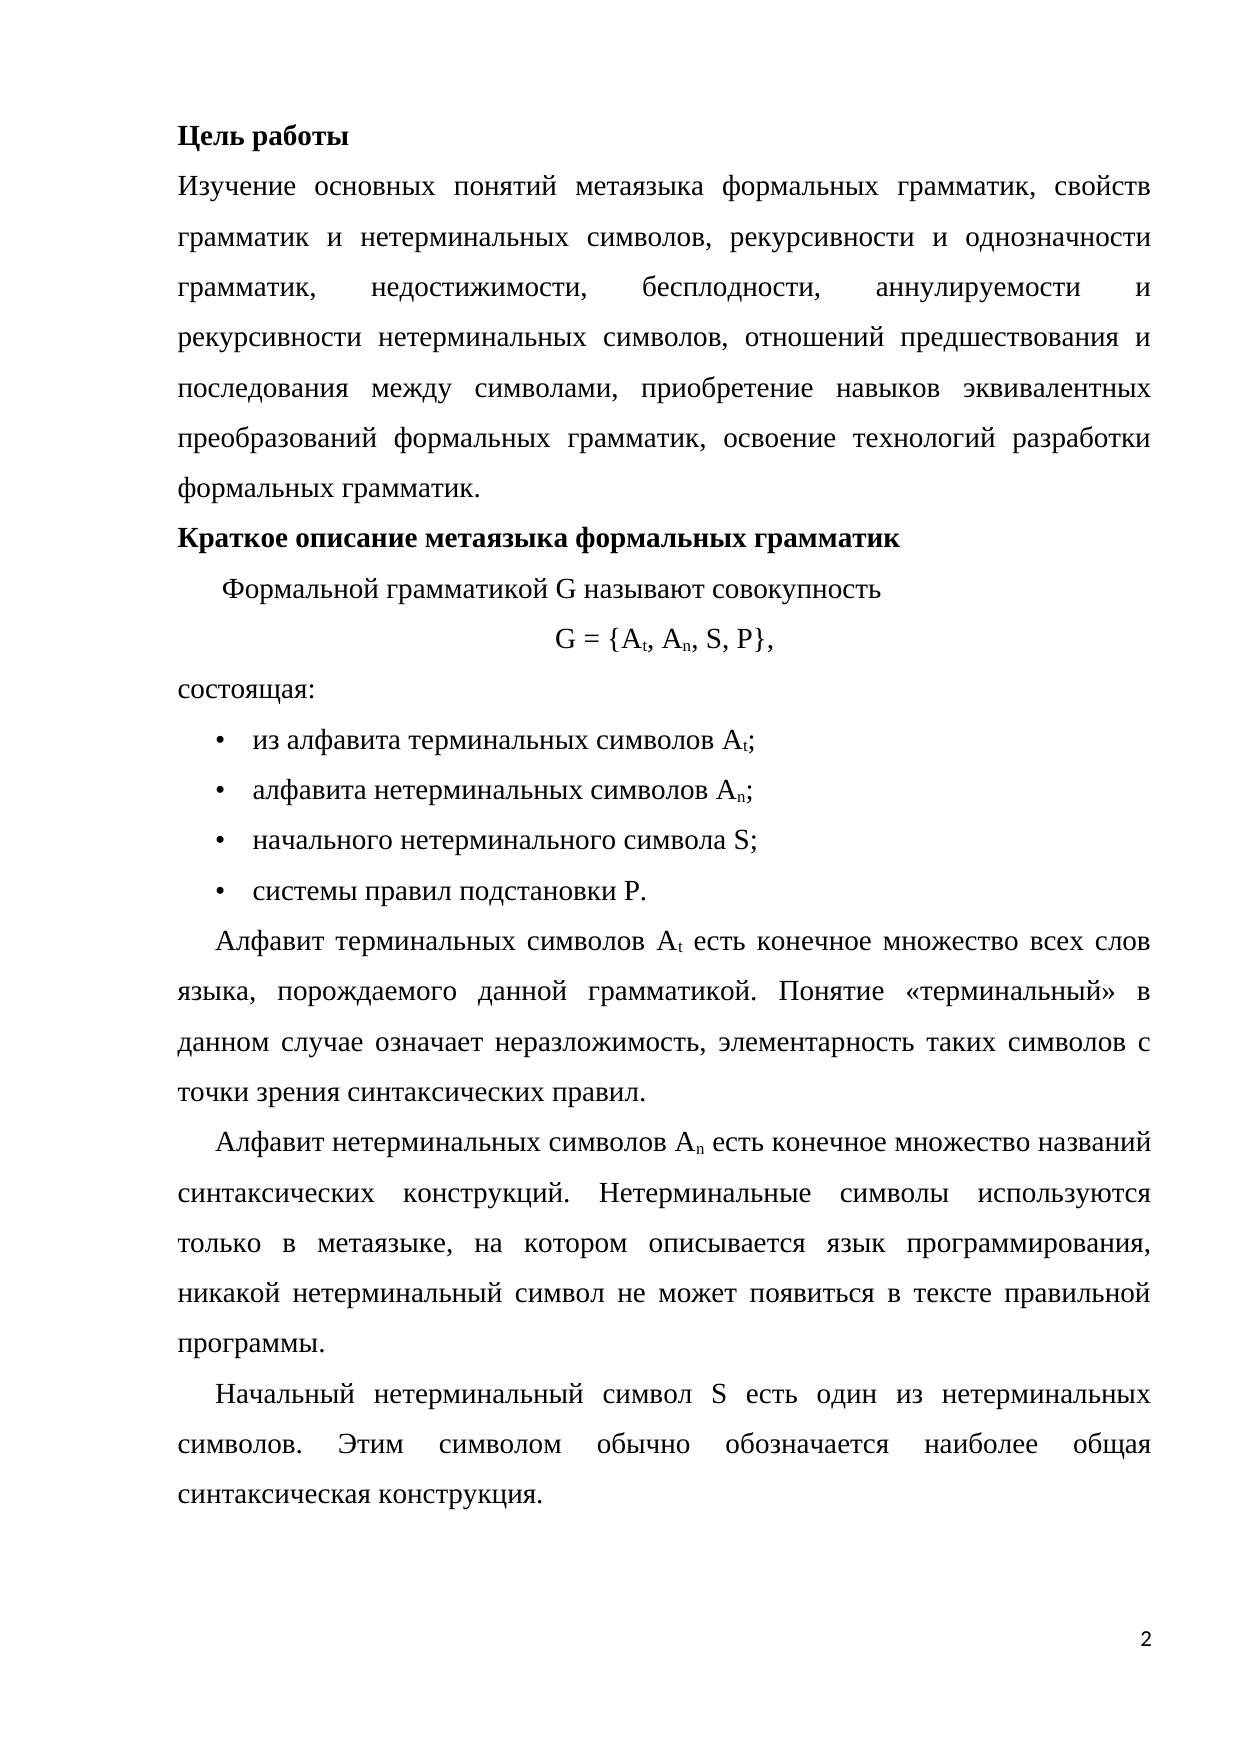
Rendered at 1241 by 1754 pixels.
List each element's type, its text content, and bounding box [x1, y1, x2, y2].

text Цель работы [177, 118, 1152, 152]
list начального нетерминального символа S; [215, 822, 1152, 856]
text состоящая: [177, 672, 1152, 705]
list системы правил подстановки P. [215, 873, 1152, 906]
text Краткое описание метаязыка формальных грамматик [177, 521, 1152, 554]
list из алфавита терминальных символов At; [215, 722, 1152, 755]
text Формальной грамматикой G называют совокупность [177, 571, 1152, 604]
text Изучение основных понятий метаязыка формальных грамматик, свойств грамматик и нетерминальных символов, рекурсивности и однозначности грамматик, недостижимости, бесплодности, аннулируемости и рекурсивности нетерминальных символов, отношений предшествования и последования между символами, приобретение навыков эквивалентных преобразований формальных грамматик, освоение технологий разработки формальных грамматик. [177, 168, 1152, 504]
list алфавита нетерминальных символов An; [215, 772, 1152, 806]
text Начальный нетерминальный символ S есть один из нетерминальных символов. Этим символом обычно обозначается наиболее общая синтаксическая конструкция. [177, 1376, 1152, 1510]
text Алфавит нетерминальных символов An есть конечное множество названий синтаксических конструкций. Нетерминальные символы используются только в метаязыке, на котором описывается язык программирования, никакой нетерминальный символ не может появиться в тексте правильной программы. [177, 1124, 1152, 1359]
text G = {At, An, S, P}, [177, 621, 1152, 655]
text Алфавит терминальных символов At есть конечное множество всех слов языка, порождаемого данной грамматикой. Понятие «терминальный» в данном случае означает неразложимость, элементарность таких символов с точки зрения синтаксических правил. [177, 923, 1152, 1108]
